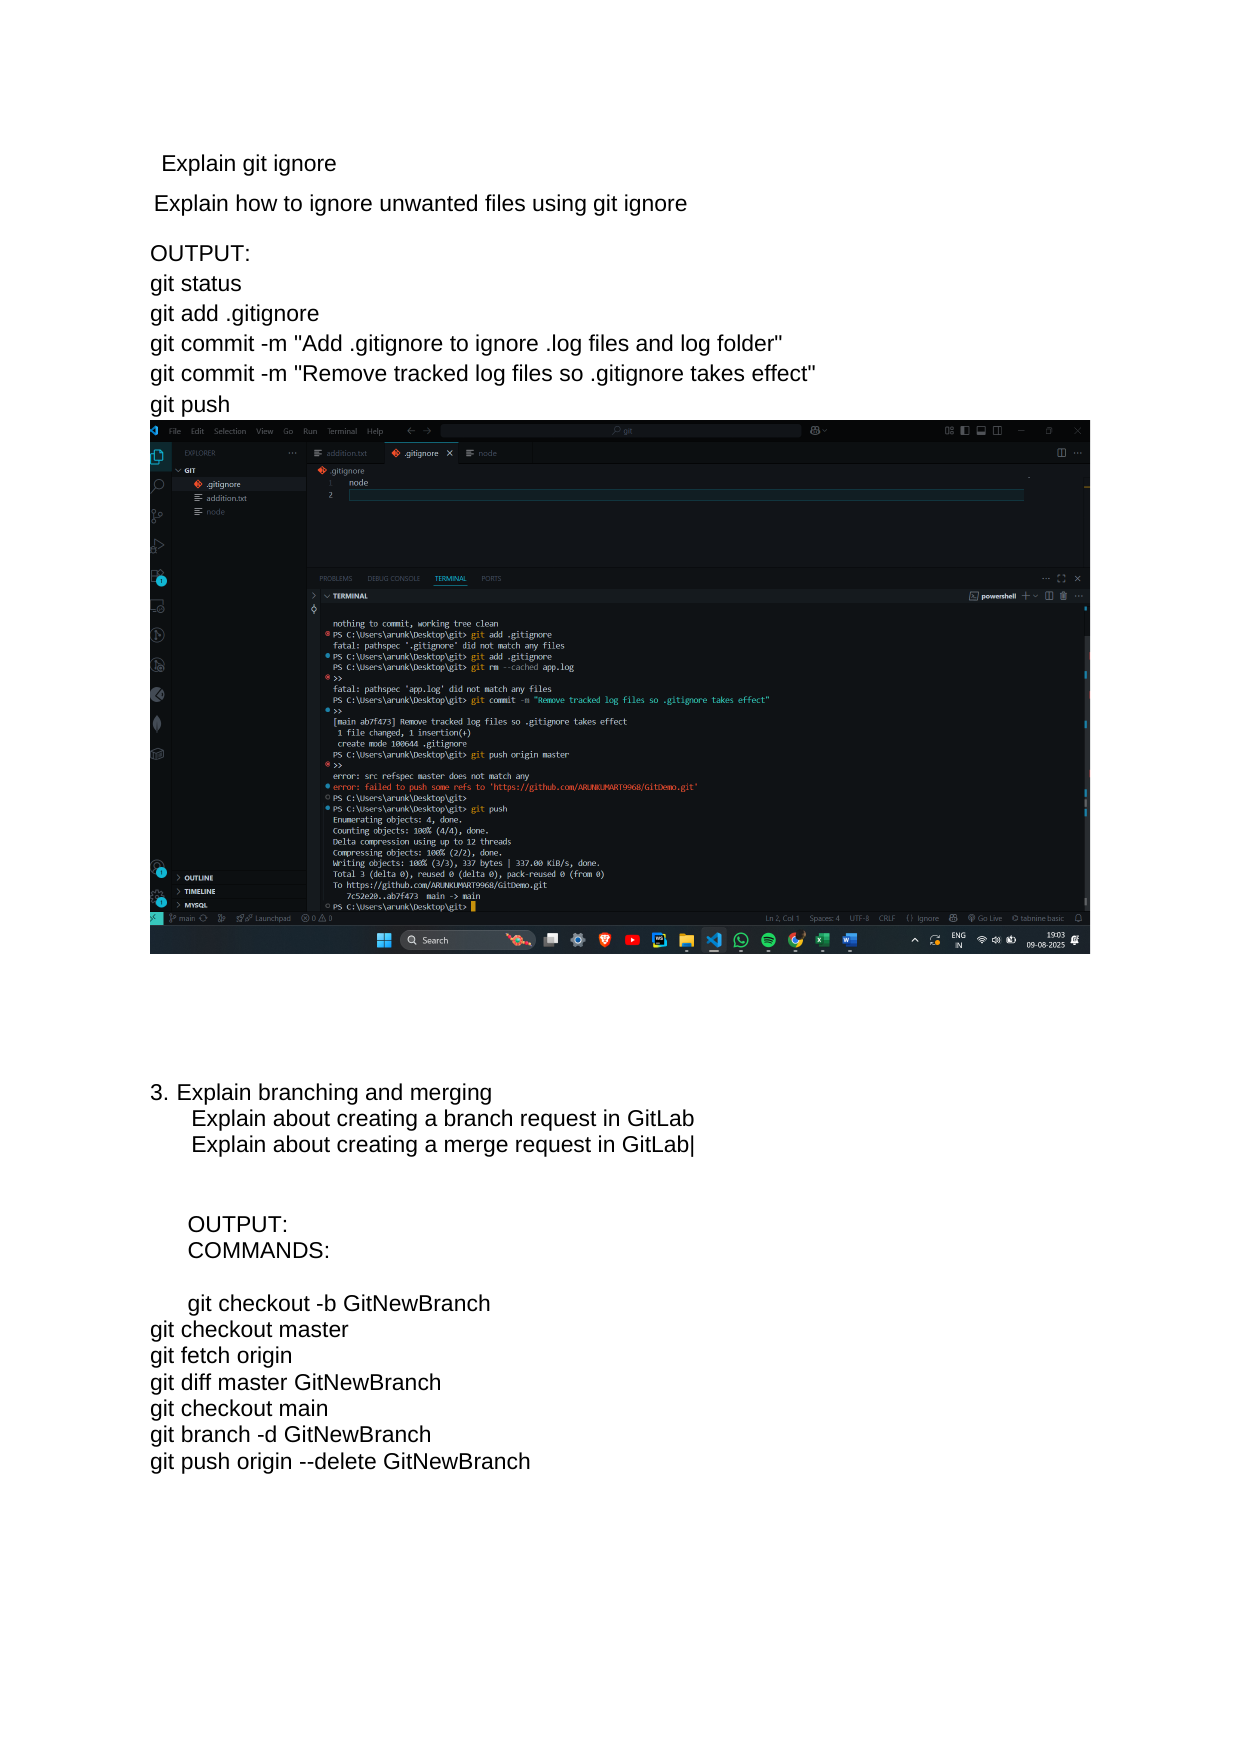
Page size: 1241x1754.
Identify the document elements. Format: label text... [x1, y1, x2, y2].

text Explain about creating a merge request in GitLab| [187, 1131, 1090, 1158]
text Explain how to ignore unwanted files using git ignore [325, 201, 583, 214]
text Explain about creating a branch request in GitLab [187, 1105, 1090, 1131]
picture [150, 420, 1091, 954]
text git checkout -b GitNewBranch [187, 1289, 1090, 1316]
text git push [150, 391, 1090, 417]
text git status [150, 270, 1090, 296]
text git diff master GitNewBranch [150, 1369, 1090, 1395]
text git fetch origin [150, 1342, 1090, 1369]
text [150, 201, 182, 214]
text 3. Explain branching and merging [150, 1079, 1090, 1105]
text Explain git ignore [150, 150, 1090, 176]
text git commit -m "Add .gitignore to ignore .log files and log folder" [150, 330, 1090, 356]
text git branch -d GitNewBranch [150, 1421, 1090, 1448]
text git add .gitignore [150, 300, 1090, 326]
text git checkout master [150, 1316, 1090, 1342]
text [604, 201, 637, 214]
text git push origin --delete GitNewBranch [150, 1448, 1090, 1500]
text OUTPUT: [150, 239, 1090, 266]
text OUTPUT: [187, 1211, 1090, 1237]
text git commit -m "Remove tracked log files so .gitignore takes effect" [150, 360, 1090, 387]
text Explain how to ignore unwanted files using git ignore [639, 201, 1090, 214]
text git checkout main [150, 1395, 1090, 1421]
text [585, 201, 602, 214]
text COMMANDS: [187, 1237, 1090, 1263]
